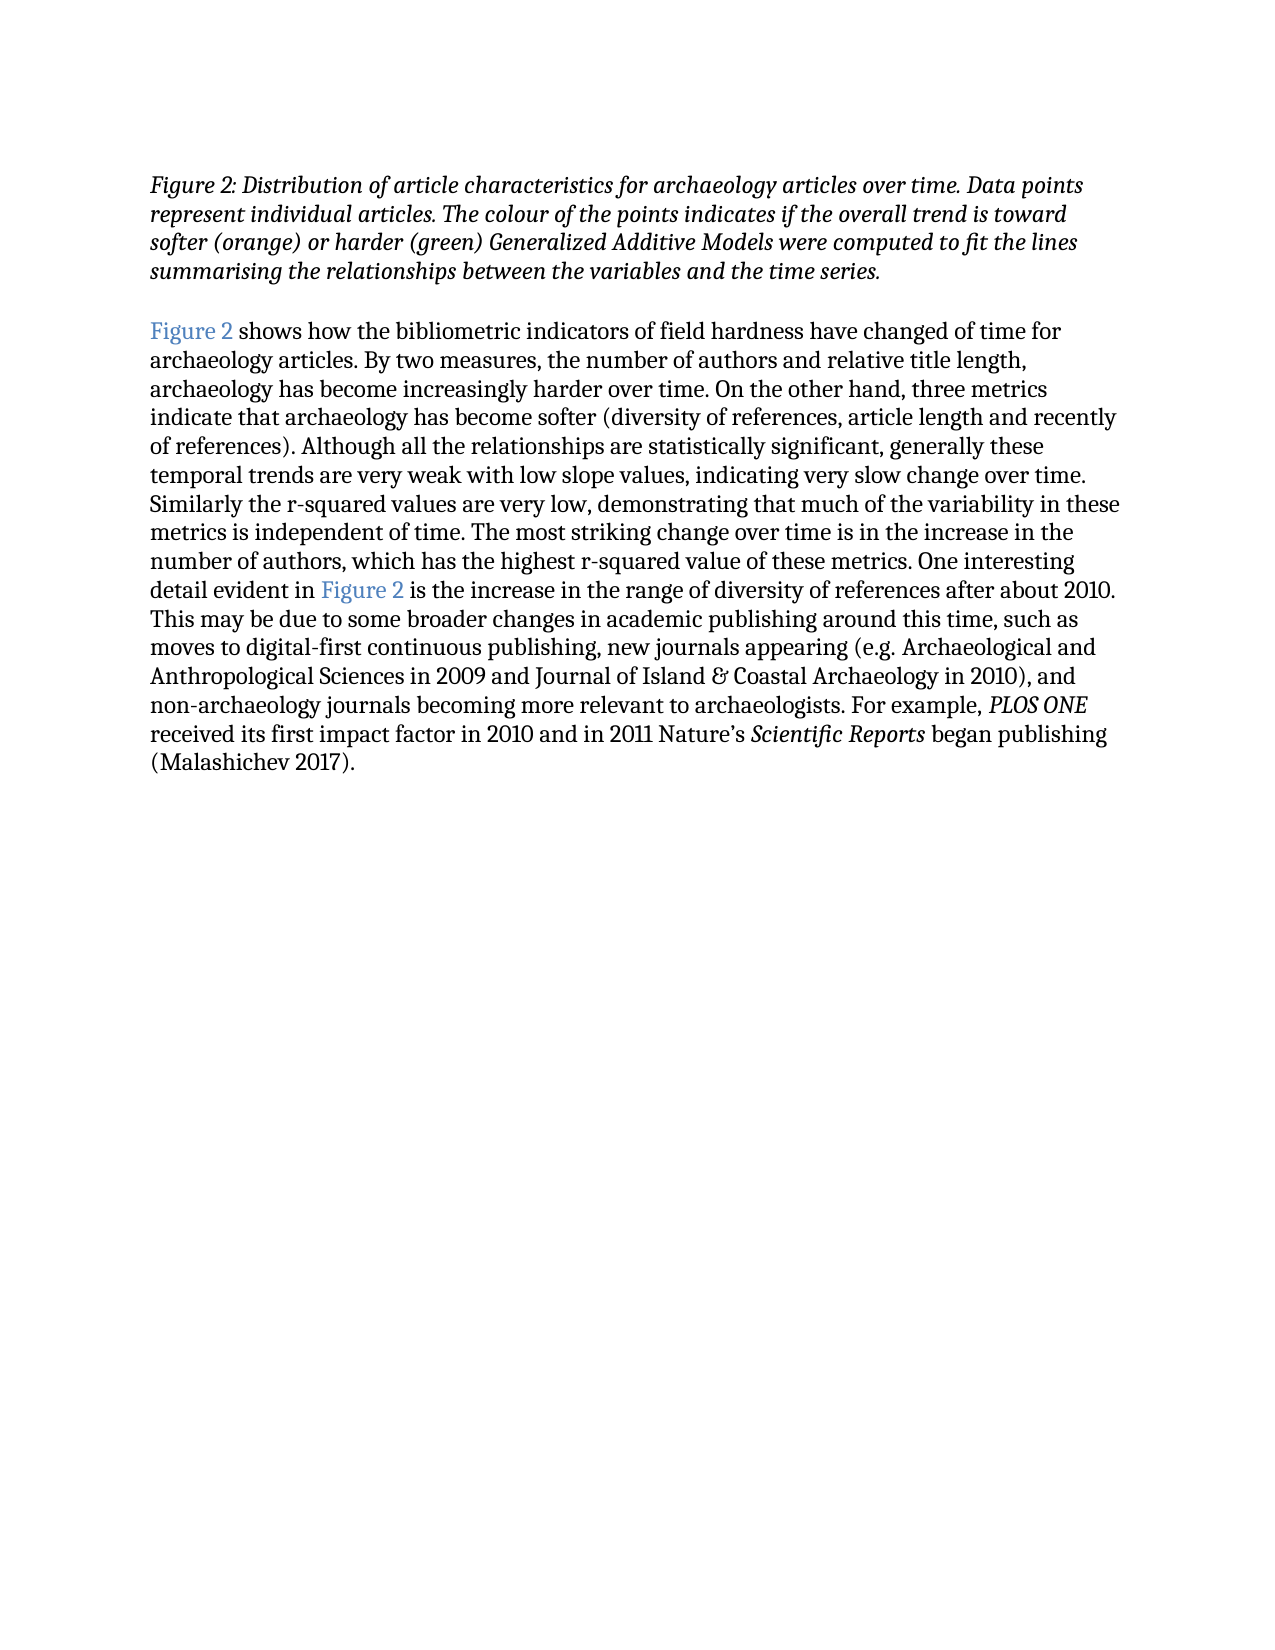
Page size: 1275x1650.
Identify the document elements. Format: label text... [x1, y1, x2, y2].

text Figure 2 shows how the bibliometric indicators of field hardness have changed of time for archaeology articles. By two measures, the number of authors and relative title length, archaeology has become increasingly harder over time. On the other hand, three metrics indicate that archaeology has become softer (diversity of references, article length and recently of references). Although all the relationships are statistically significant, generally these temporal trends are very weak with low slope values, indicating very slow change over time. Similarly the r-squared values are very low, demonstrating that much of the variability in these metrics is independent of time. The most striking change over time is in the increase in the number of authors, which has the highest r-squared value of these metrics. One interesting detail evident in Figure 2 is the increase in the range of diversity of references after about 2010. This may be due to some broader changes in academic publishing around this time, such as moves to digital-first continuous publishing, new journals appearing (e.g. Archaeological and Anthropological Sciences in 2009 and Journal of Island & Coastal Archaeology in 2010), and non-archaeology journals becoming more relevant to archaeologists. For example, PLOS ONE received its first impact factor in 2010 and in 2011 Nature’s Scientific Reports began publishing (Malashichev 2017). [150, 317, 1125, 777]
